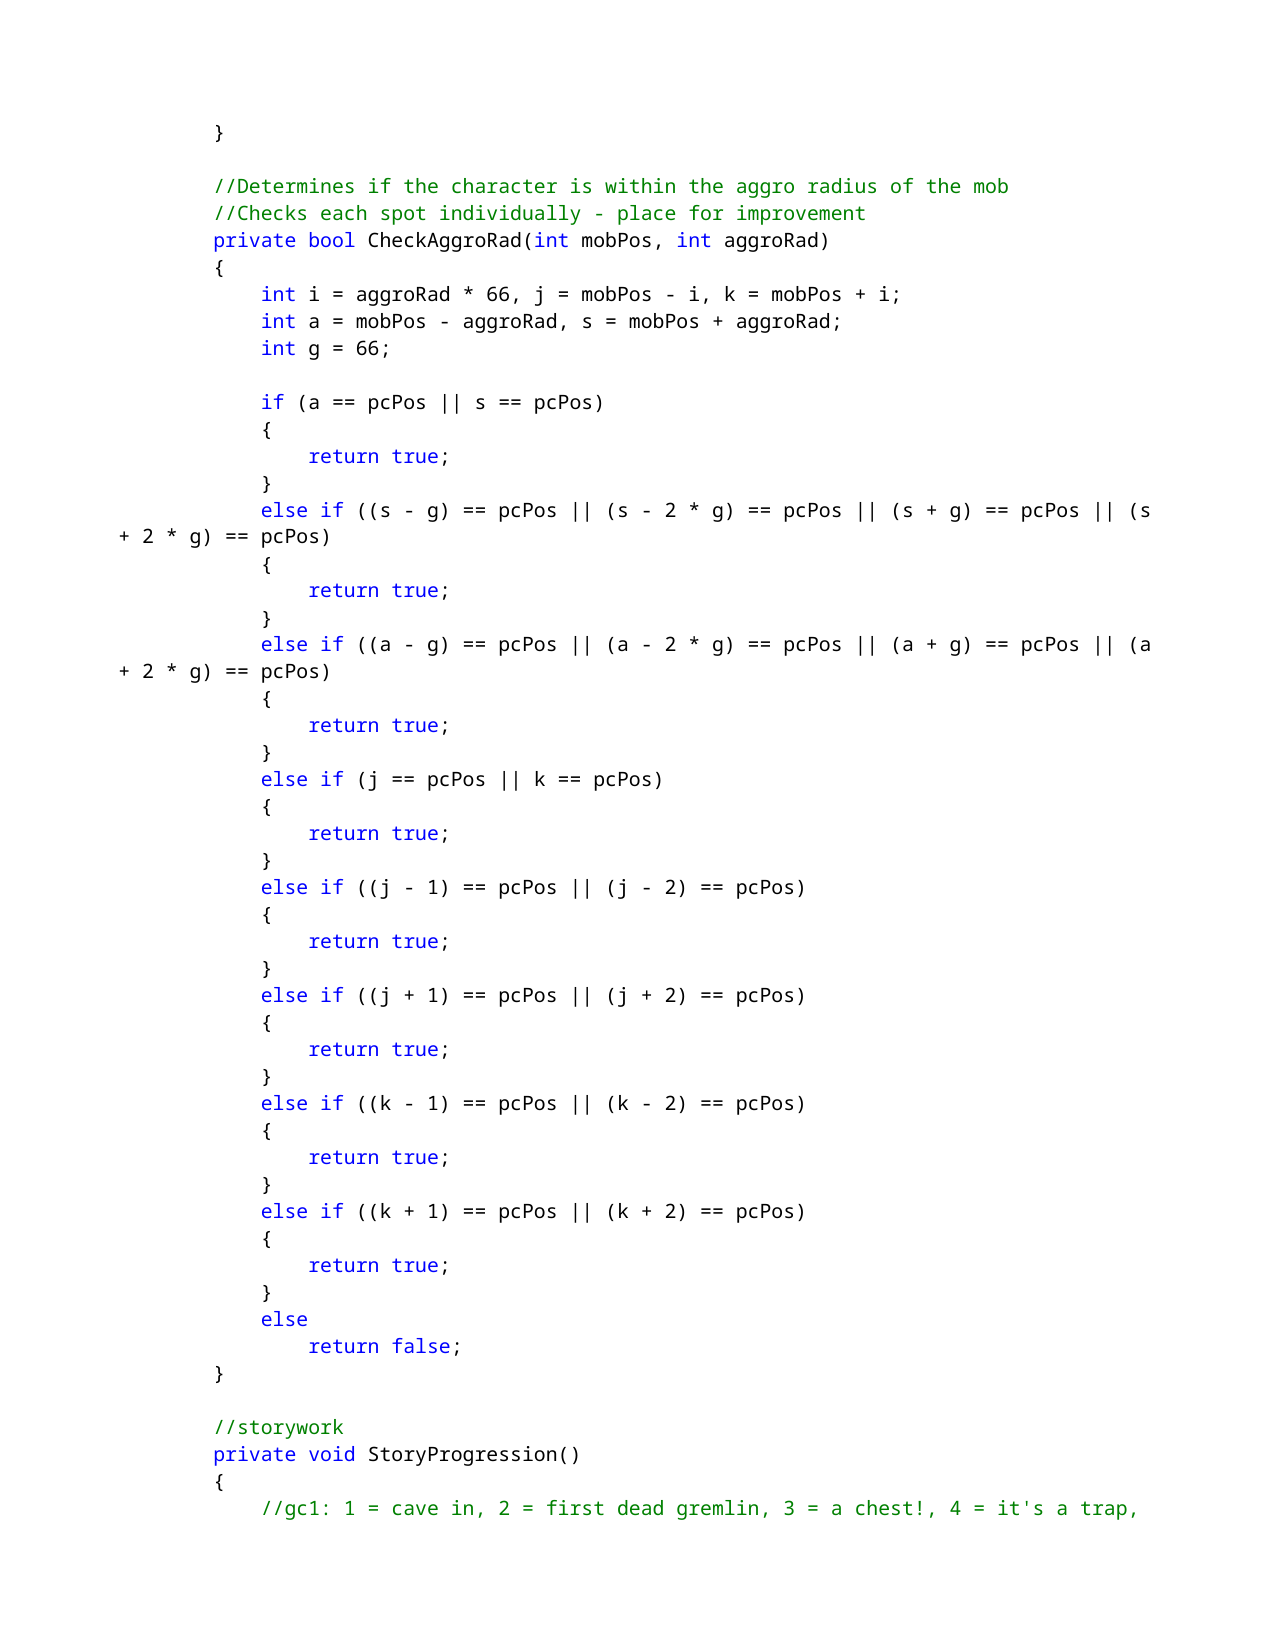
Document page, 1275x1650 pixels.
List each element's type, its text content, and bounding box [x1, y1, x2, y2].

text return true; [118, 442, 1157, 469]
text { [118, 793, 1157, 819]
text //storywork [118, 1413, 1157, 1440]
text return false; [118, 1332, 1157, 1359]
text return true; [118, 1035, 1157, 1062]
text } [118, 1278, 1157, 1305]
text } [118, 1062, 1157, 1089]
text { [118, 901, 1157, 927]
text { [118, 1008, 1157, 1035]
text return true; [118, 927, 1157, 954]
text { [118, 550, 1157, 577]
text int a = mobPos - aggroRad, s = mobPos + aggroRad; [118, 307, 1157, 334]
text //Determines if the character is within the aggro radius of the mob [118, 172, 1157, 199]
text { [118, 253, 1157, 280]
text } [118, 118, 1157, 145]
text { [118, 1467, 1157, 1494]
text { [118, 1116, 1157, 1143]
text if (a == pcPos || s == pcPos) [118, 388, 1157, 415]
text } [118, 954, 1157, 981]
text else if ((a - g) == pcPos || (a - 2 * g) == pcPos || (a + g) == pcPos || (a + 2 * g) == pcPos) [118, 631, 1157, 685]
text int i = aggroRad * 66, j = mobPos - i, k = mobPos + i; [118, 280, 1157, 307]
text private void StoryProgression() [118, 1440, 1157, 1467]
text else if (j == pcPos || k == pcPos) [118, 766, 1157, 793]
text } [118, 1359, 1157, 1386]
text return true; [118, 1251, 1157, 1278]
text else if ((s - g) == pcPos || (s - 2 * g) == pcPos || (s + g) == pcPos || (s + 2 * g) == pcPos) [118, 496, 1157, 550]
text return true; [118, 712, 1157, 739]
text } [118, 604, 1157, 631]
text else if ((k - 1) == pcPos || (k - 2) == pcPos) [118, 1089, 1157, 1116]
text int g = 66; [118, 334, 1157, 361]
text else if ((j + 1) == pcPos || (j + 2) == pcPos) [118, 981, 1157, 1008]
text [118, 1494, 1157, 1521]
text { [118, 415, 1157, 442]
text { [118, 1224, 1157, 1251]
text { [118, 685, 1157, 712]
text else [118, 1305, 1157, 1332]
text } [118, 1170, 1157, 1197]
text } [118, 469, 1157, 496]
text return true; [118, 819, 1157, 847]
text private bool CheckAggroRad(int mobPos, int aggroRad) [118, 226, 1157, 253]
text return true; [118, 577, 1157, 604]
text //Checks each spot individually - place for improvement [118, 199, 1157, 226]
text else if ((j - 1) == pcPos || (j - 2) == pcPos) [118, 873, 1157, 901]
text return true; [118, 1143, 1157, 1170]
text } [118, 739, 1157, 766]
text else if ((k + 1) == pcPos || (k + 2) == pcPos) [118, 1197, 1157, 1224]
text } [118, 847, 1157, 873]
